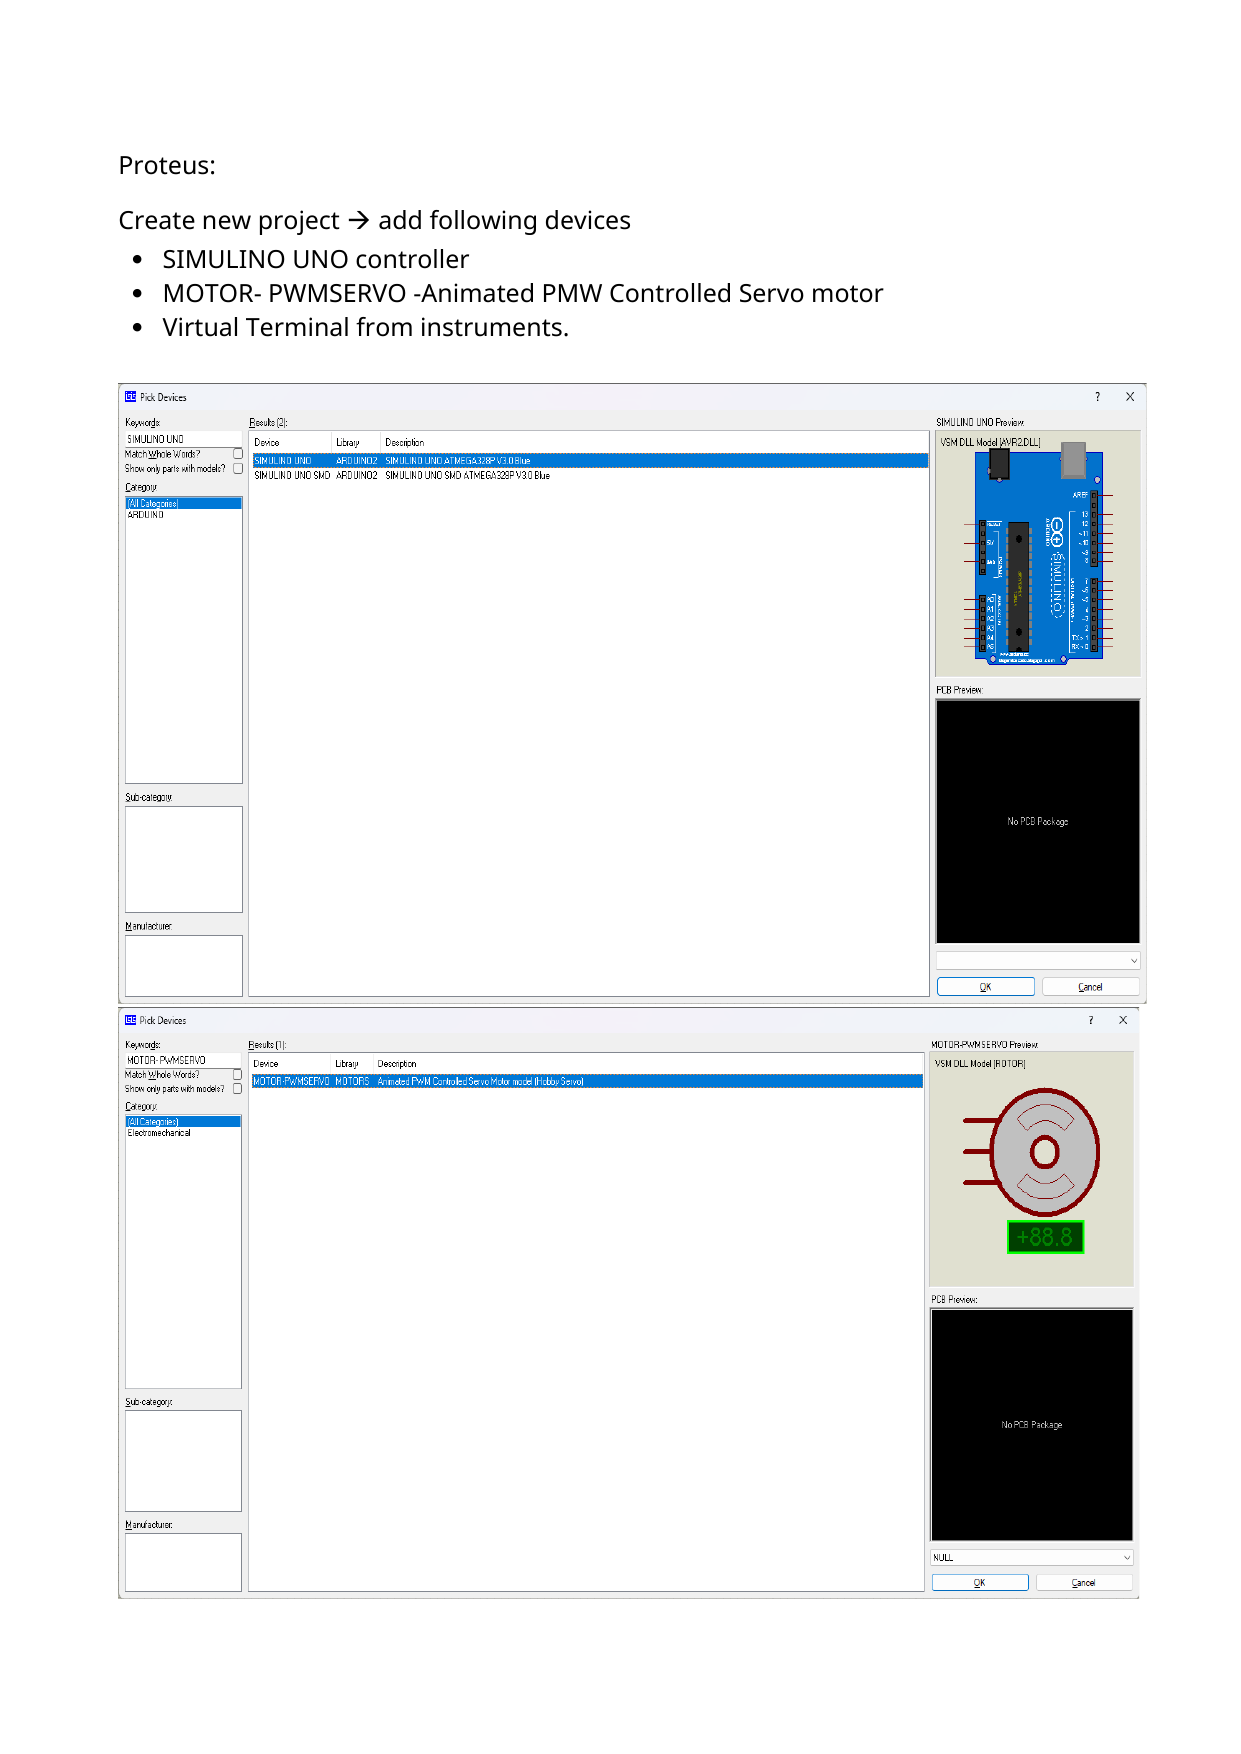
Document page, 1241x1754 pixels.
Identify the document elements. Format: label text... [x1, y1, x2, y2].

list Virtual Terminal from instruments. [133, 310, 1152, 344]
text Proteus: [118, 148, 1152, 182]
picture [118, 1007, 1140, 1599]
picture [118, 383, 1147, 1004]
list SIMULINO UNO controller [133, 242, 1152, 276]
text Create new project add following devices [118, 203, 1152, 237]
list MOTOR- PWMSERVO -Animated PMW Controlled Servo motor [133, 276, 1152, 310]
